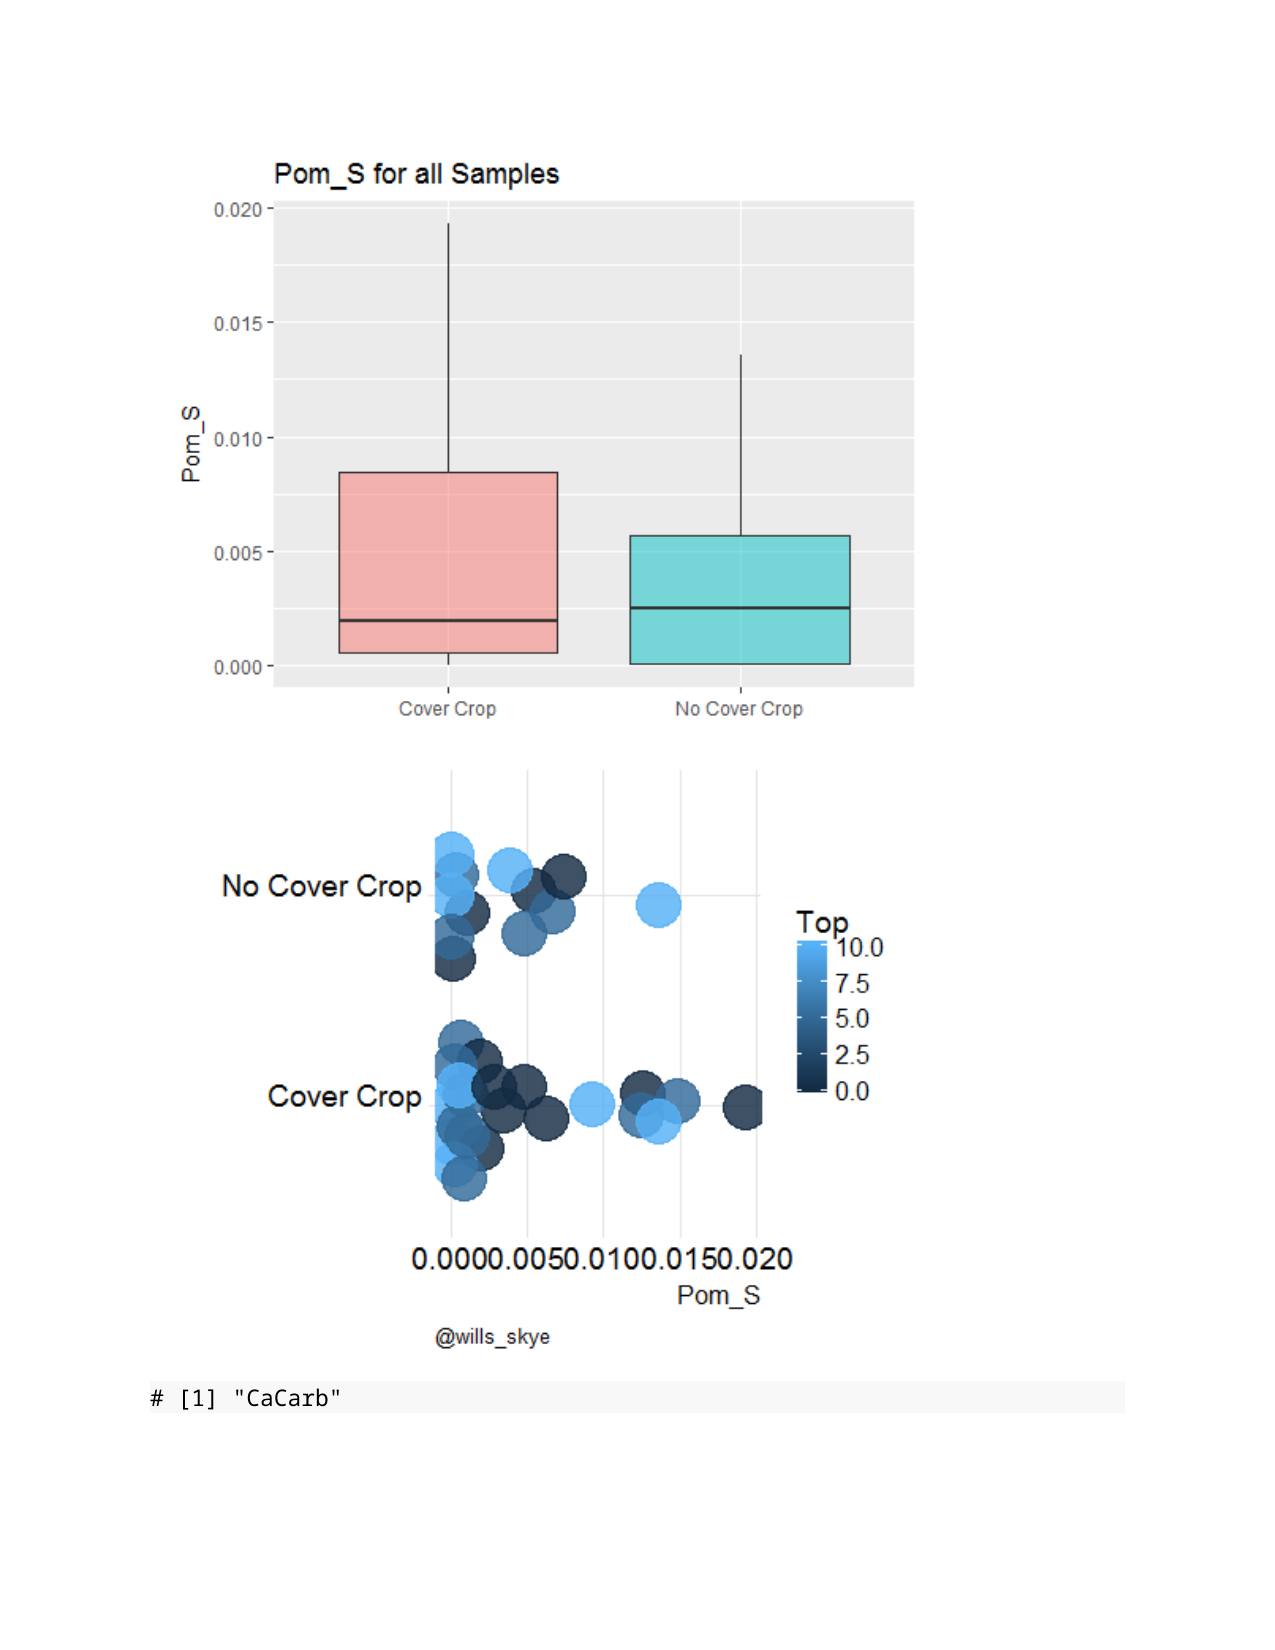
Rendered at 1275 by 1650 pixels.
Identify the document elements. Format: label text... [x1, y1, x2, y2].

picture [168, 150, 927, 1363]
text # [1] "CaCarb" [150, 1381, 1125, 1413]
